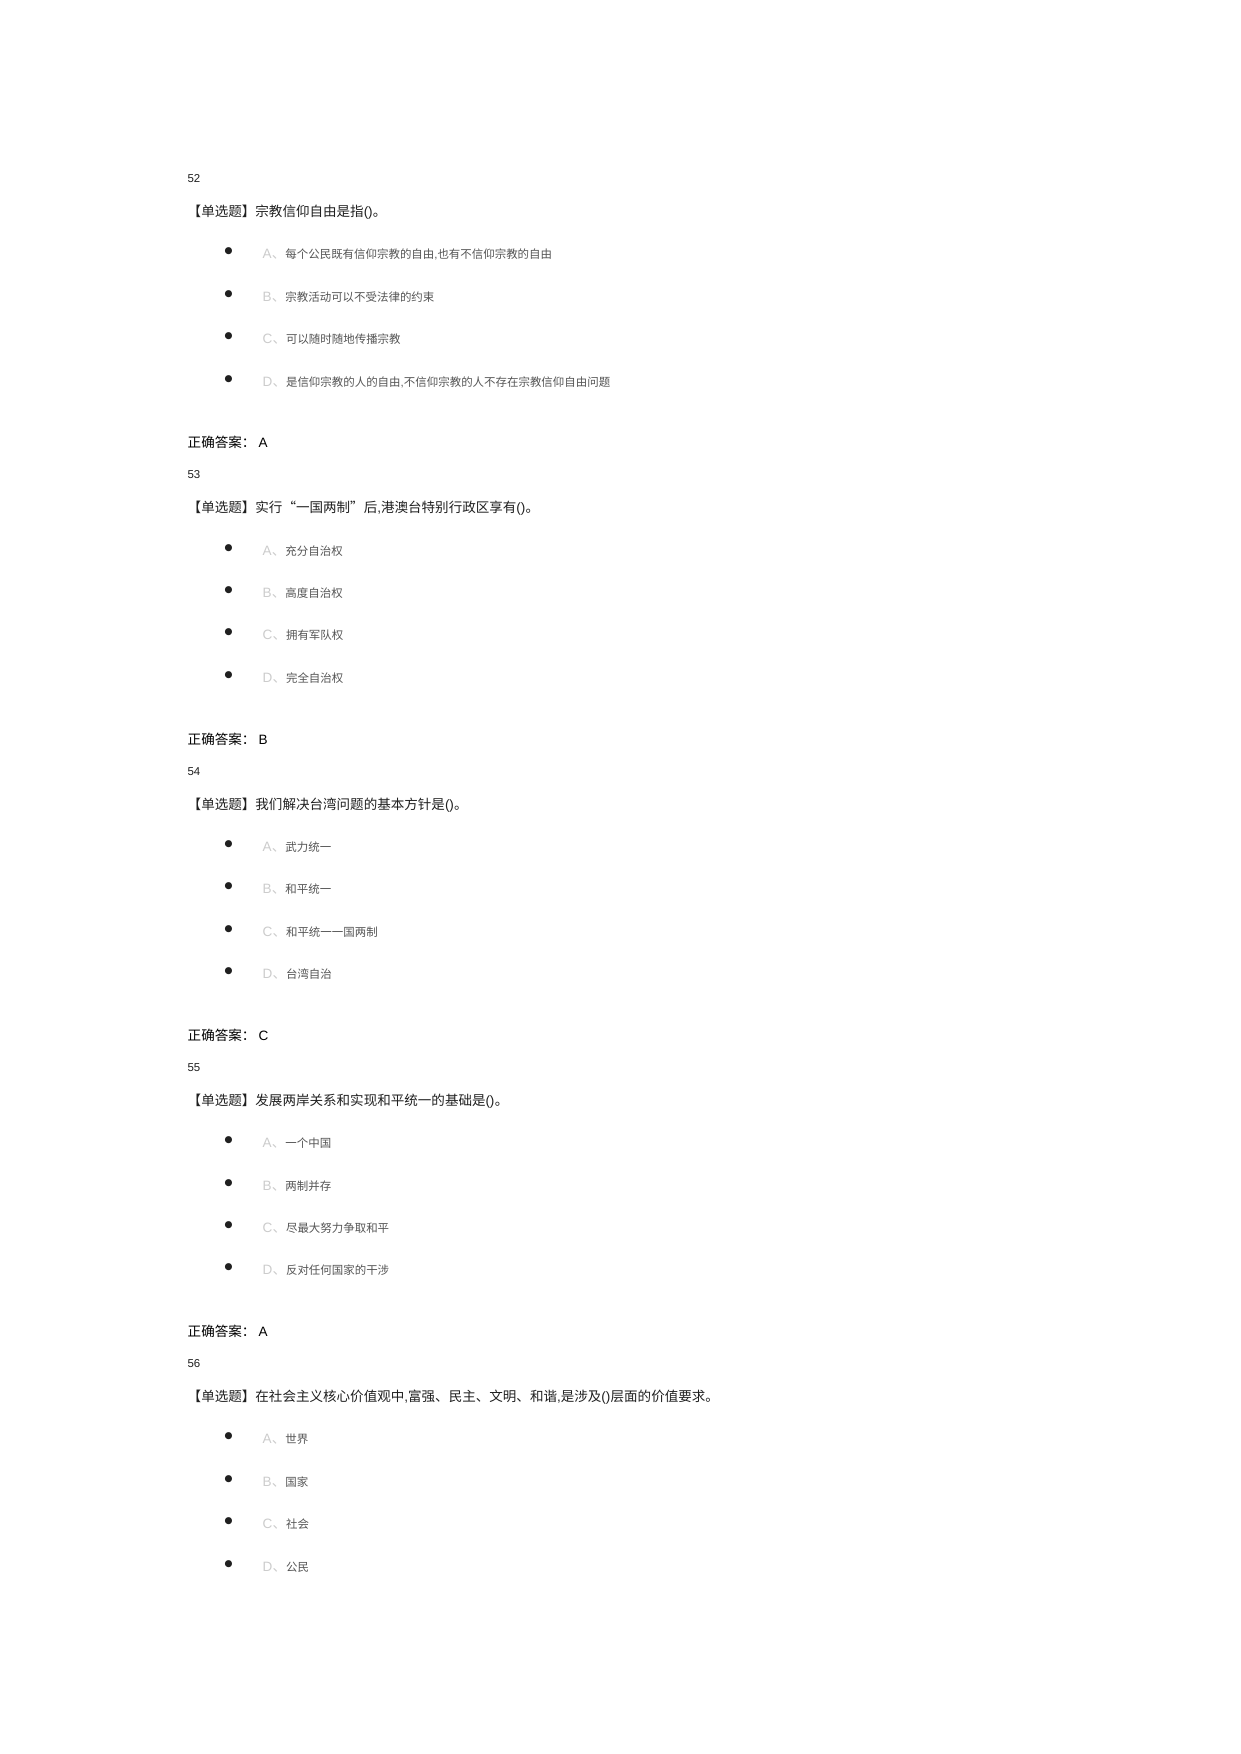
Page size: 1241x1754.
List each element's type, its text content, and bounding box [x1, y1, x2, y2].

list D、反对任何国家的干涉 [225, 1253, 1053, 1285]
list C、和平统一一国两制 [225, 914, 1053, 947]
list B、宗教活动可以不受法律的约束 [225, 279, 1053, 312]
list D、台湾自治 [225, 957, 1053, 989]
text 正确答案： B [187, 722, 1053, 754]
text 【单选题】发展两岸关系和实现和平统一的基础是()。 [187, 1083, 1053, 1116]
list A、一个中国 [225, 1126, 1053, 1158]
list C、社会 [225, 1507, 1053, 1539]
list D、公民 [225, 1549, 1053, 1582]
list A、世界 [225, 1422, 1053, 1454]
text 56 [187, 1347, 1053, 1379]
text 55 [187, 1051, 1053, 1083]
list A、充分自治权 [225, 533, 1053, 566]
text 【单选题】在社会主义核心价值观中,富强、民主、文明、和谐,是涉及()层面的价值要求。 [187, 1379, 1053, 1412]
text 52 [187, 162, 1053, 194]
list A、每个公民既有信仰宗教的自由,也有不信仰宗教的自由 [225, 237, 1053, 269]
text 【单选题】宗教信仰自由是指()。 [187, 194, 1053, 227]
list C、可以随时随地传播宗教 [225, 322, 1053, 354]
text 正确答案： A [187, 1314, 1053, 1347]
text 54 [187, 754, 1053, 787]
text 53 [187, 458, 1053, 491]
text 【单选题】实行“一国两制”后,港澳台特别行政区享有()。 [187, 491, 1053, 523]
list B、和平统一 [225, 872, 1053, 904]
text 正确答案： A [187, 426, 1053, 458]
list B、高度自治权 [225, 576, 1053, 608]
list D、完全自治权 [225, 660, 1053, 693]
list D、是信仰宗教的人的自由,不信仰宗教的人不存在宗教信仰自由问题 [225, 364, 1053, 397]
text 【单选题】我们解决台湾问题的基本方针是()。 [187, 787, 1053, 819]
text 正确答案： C [187, 1018, 1053, 1051]
list C、拥有军队权 [225, 618, 1053, 650]
list B、国家 [225, 1464, 1053, 1497]
list C、尽最大努力争取和平 [225, 1210, 1053, 1243]
list A、武力统一 [225, 829, 1053, 862]
list B、两制并存 [225, 1168, 1053, 1201]
